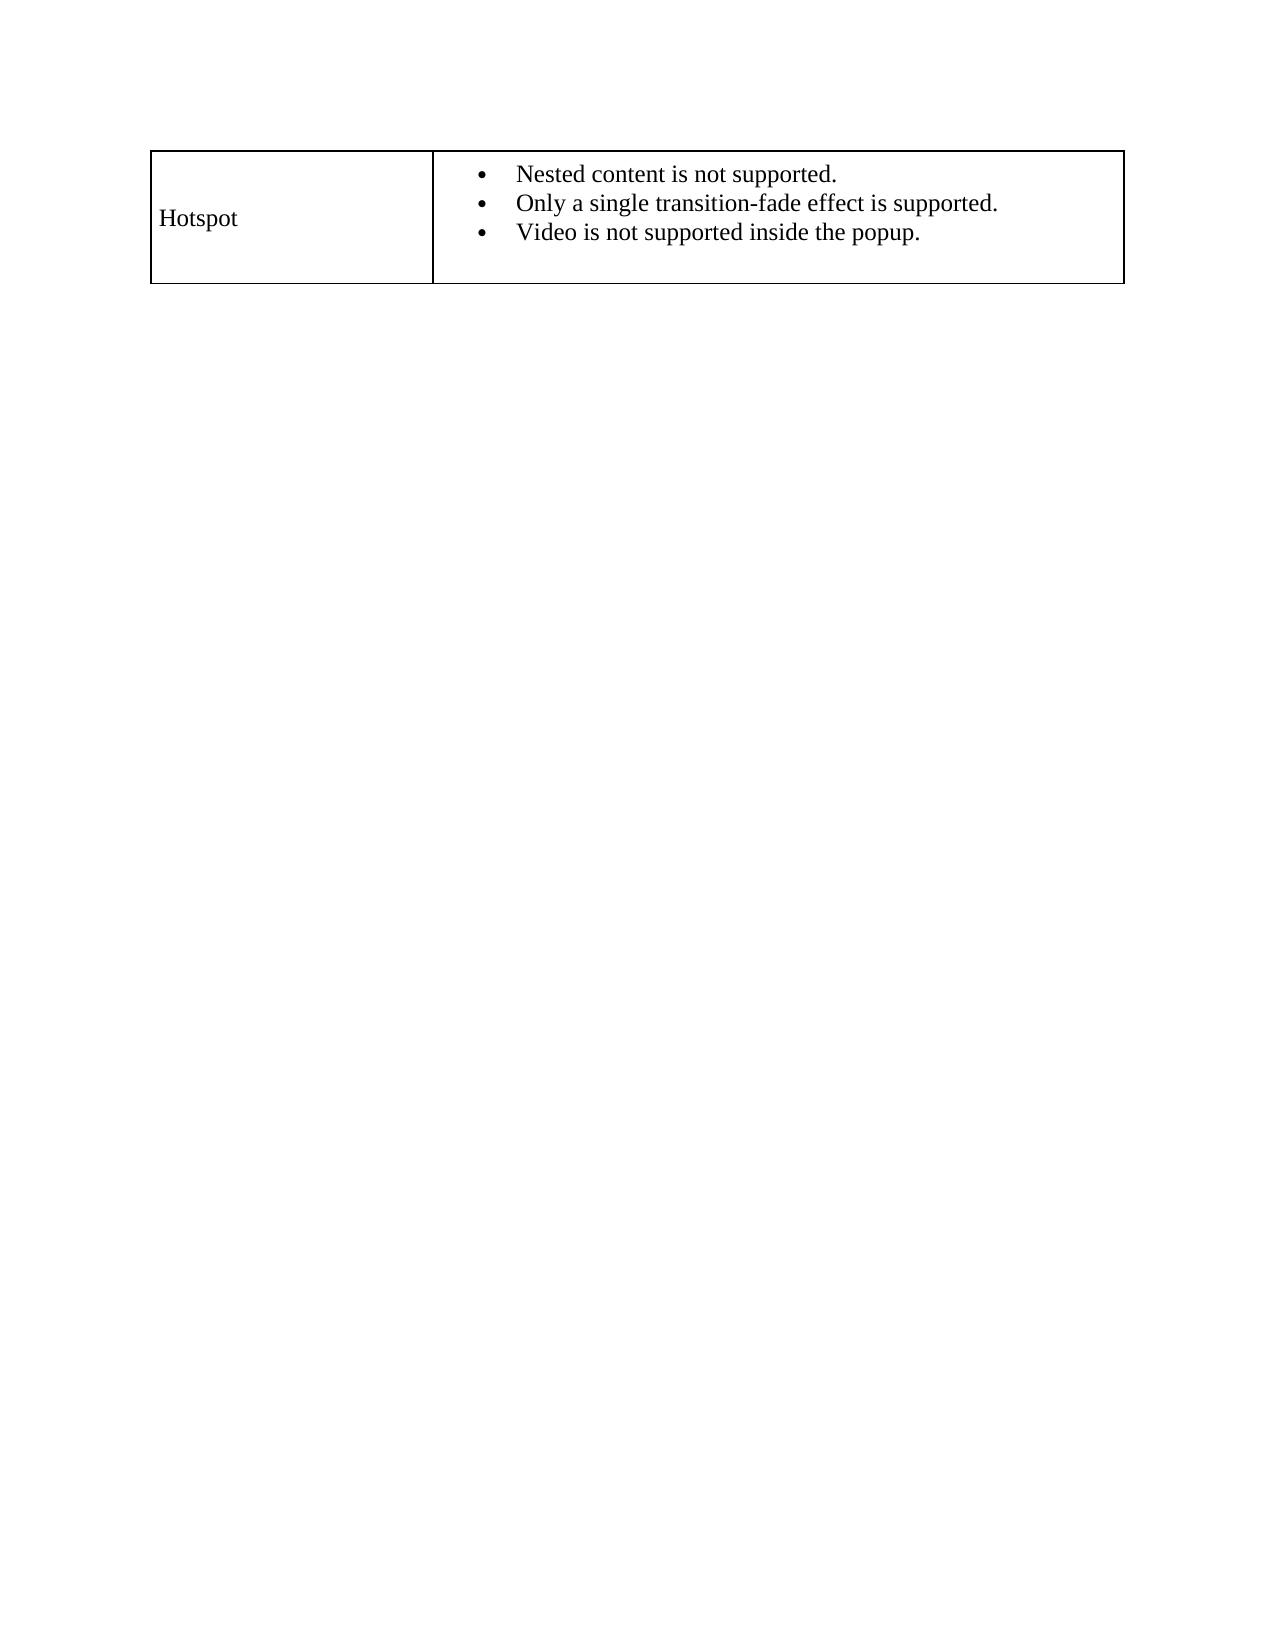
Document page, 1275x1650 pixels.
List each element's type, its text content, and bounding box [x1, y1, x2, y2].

table_cell Hotspot [152, 152, 432, 283]
table_cell Nested content is not supported. Only a single transition-fade effect is supported. Video is not supported inside the popup. [434, 152, 1123, 283]
